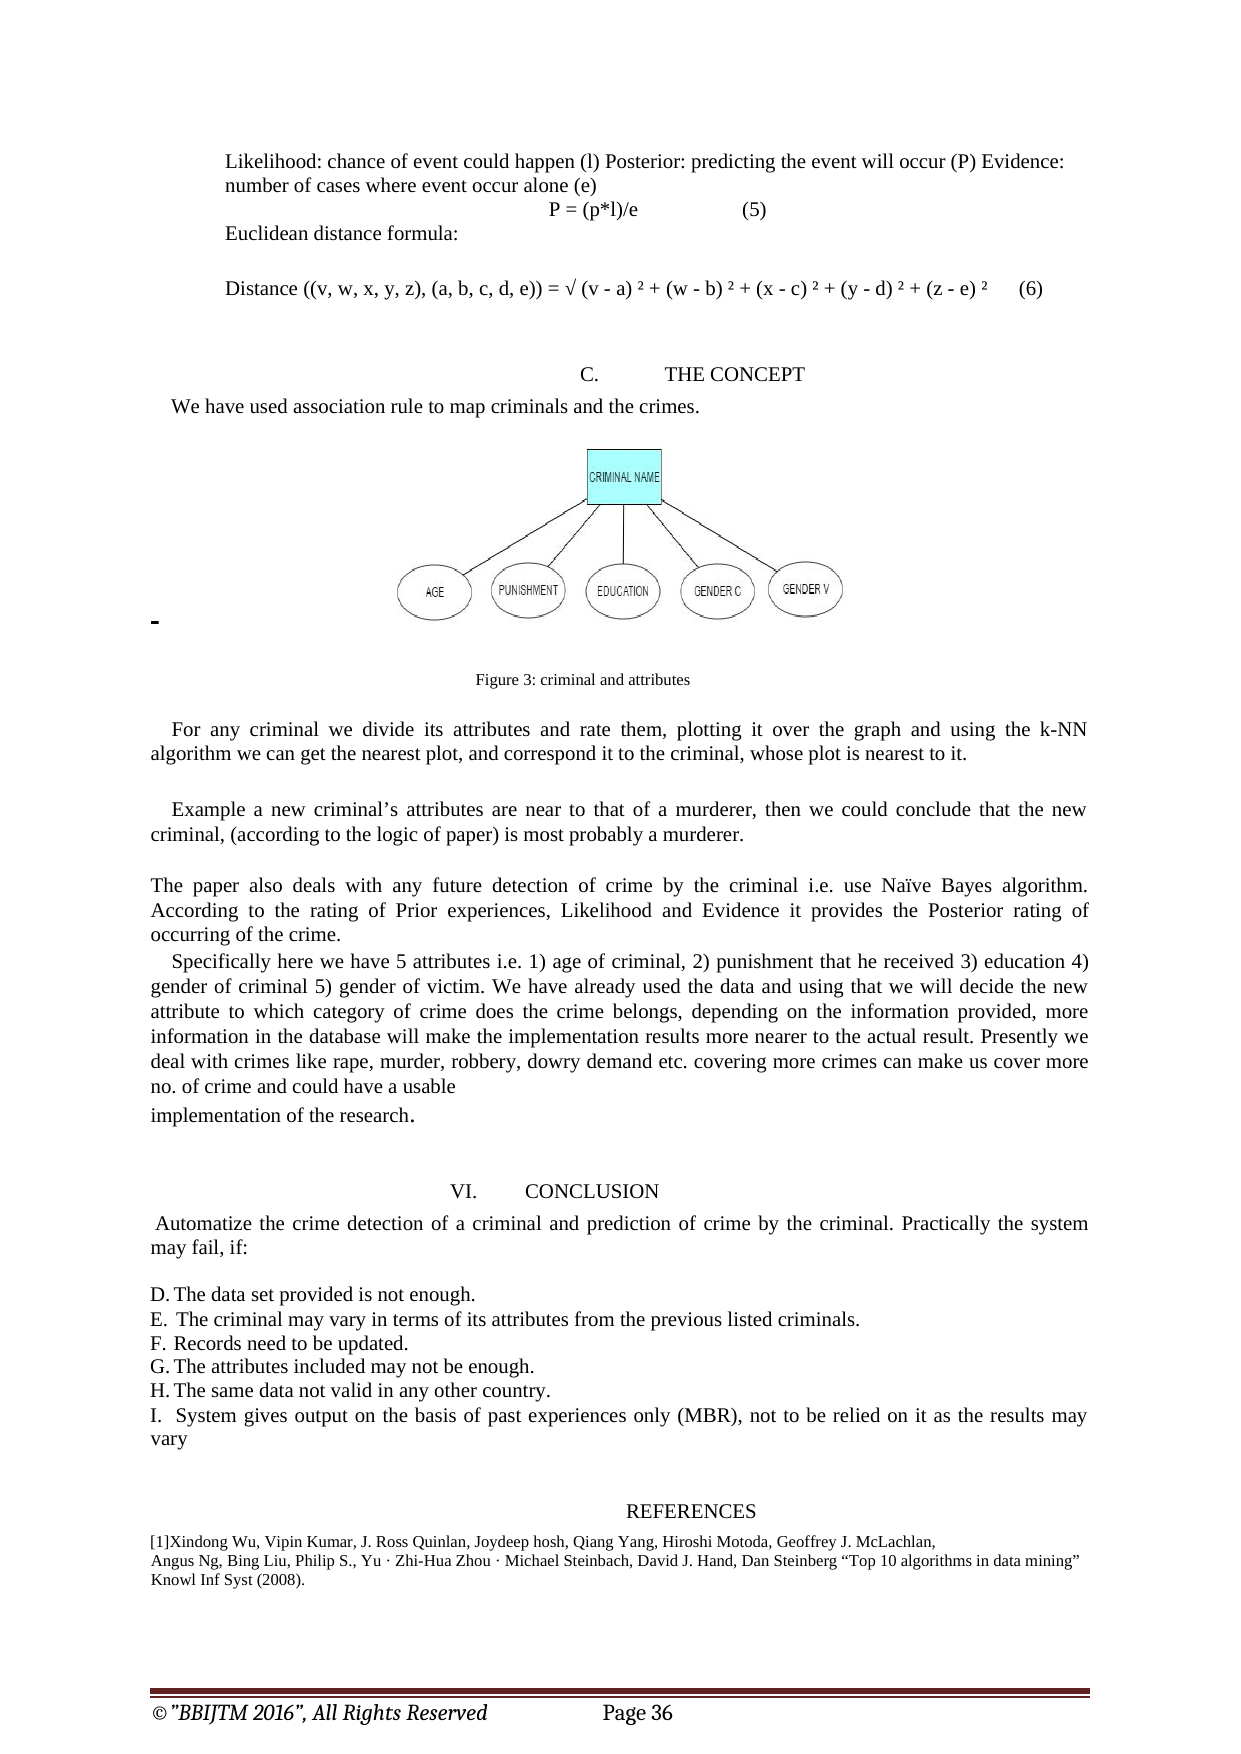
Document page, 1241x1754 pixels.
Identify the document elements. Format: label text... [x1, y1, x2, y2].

list THE CONCEPT [294, 362, 1090, 386]
text Likelihood: chance of event could happen (l) Posterior: predicting the event will occur (P) Evidence: number of cases where event occur alone (e) [225, 150, 1090, 197]
text P = (p*l)/e (5) [225, 197, 1090, 221]
list The attributes included may not be enough. [150, 1355, 1090, 1378]
text For any criminal we divide its attributes and rate them, plotting it over the graph and using the k-NN algorithm we can get the nearest plot, and correspond it to the criminal, whose plot is nearest to it. [150, 717, 1090, 765]
list System gives output on the basis of past experiences only (MBR), not to be relied on it as the results may vary [150, 1404, 1090, 1450]
text Euclidean distance formula: [225, 221, 1090, 245]
picture [361, 422, 868, 662]
text Example a new criminal’s attributes are near to that of a murderer, then we could conclude that the new criminal, (according to the logic of paper) is most probably a murderer. [150, 797, 1088, 846]
text Figure 3: criminal and attributes [171, 671, 1090, 690]
text Specifically here we have 5 attributes i.e. 1) age of criminal, 2) punishment that he received 3) education 4) gender of criminal 5) gender of victim. We have already used the data and using that we will decide the new attribute to which category of crime does the crime belongs, depending on the information provided, more information in the database will make the implementation results more nearer to the actual result. Presently we deal with crimes like rape, murder, robbery, dowry demand etc. covering more crimes can make us cover more no. of crime and could have a usable [150, 949, 1090, 1098]
text We have used association rule to map criminals and the crimes. [171, 394, 1090, 418]
list The criminal may vary in terms of its attributes from the previous listed criminals. [150, 1308, 1090, 1331]
text Angus Ng, Bing Liu, Philip S., Yu · Zhi-Hua Zhou · Michael Steinbach, David J. Hand, Dan Steinberg “Top 10 algorithms in data mining” Knowl Inf Syst (2008). [151, 1551, 1090, 1589]
text Automatize the crime detection of a criminal and prediction of crime by the criminal. Practically the system may fail, if: [150, 1212, 1090, 1259]
text Distance ((v, w, x, y, z), (a, b, c, d, e)) = √ (v - a) ² + (w - b) ² + (x - c) ² + (y - d) ² + (z - e) ² (6) [225, 277, 1090, 300]
text [1]Xindong Wu, Vipin Kumar, J. Ross Quinlan, Joydeep hosh, Qiang Yang, Hiroshi Motoda, Geoffrey J. McLachlan, [150, 1533, 1240, 1551]
list The same data not valid in any other country. [150, 1379, 1090, 1402]
text VI. CONCLUSION [294, 1179, 1090, 1203]
list Records need to be updated. [150, 1331, 1090, 1355]
text REFERENCES [292, 1500, 1090, 1523]
list The data set provided is not enough. [150, 1283, 1090, 1307]
text implementation of the research. [150, 1099, 1090, 1128]
text The paper also deals with any future detection of crime by the criminal i.e. use Naïve Bayes algorithm. According to the rating of Prior experiences, Likelihood and Evidence it provides the Posterior rating of occurring of the crime. [150, 873, 1090, 946]
